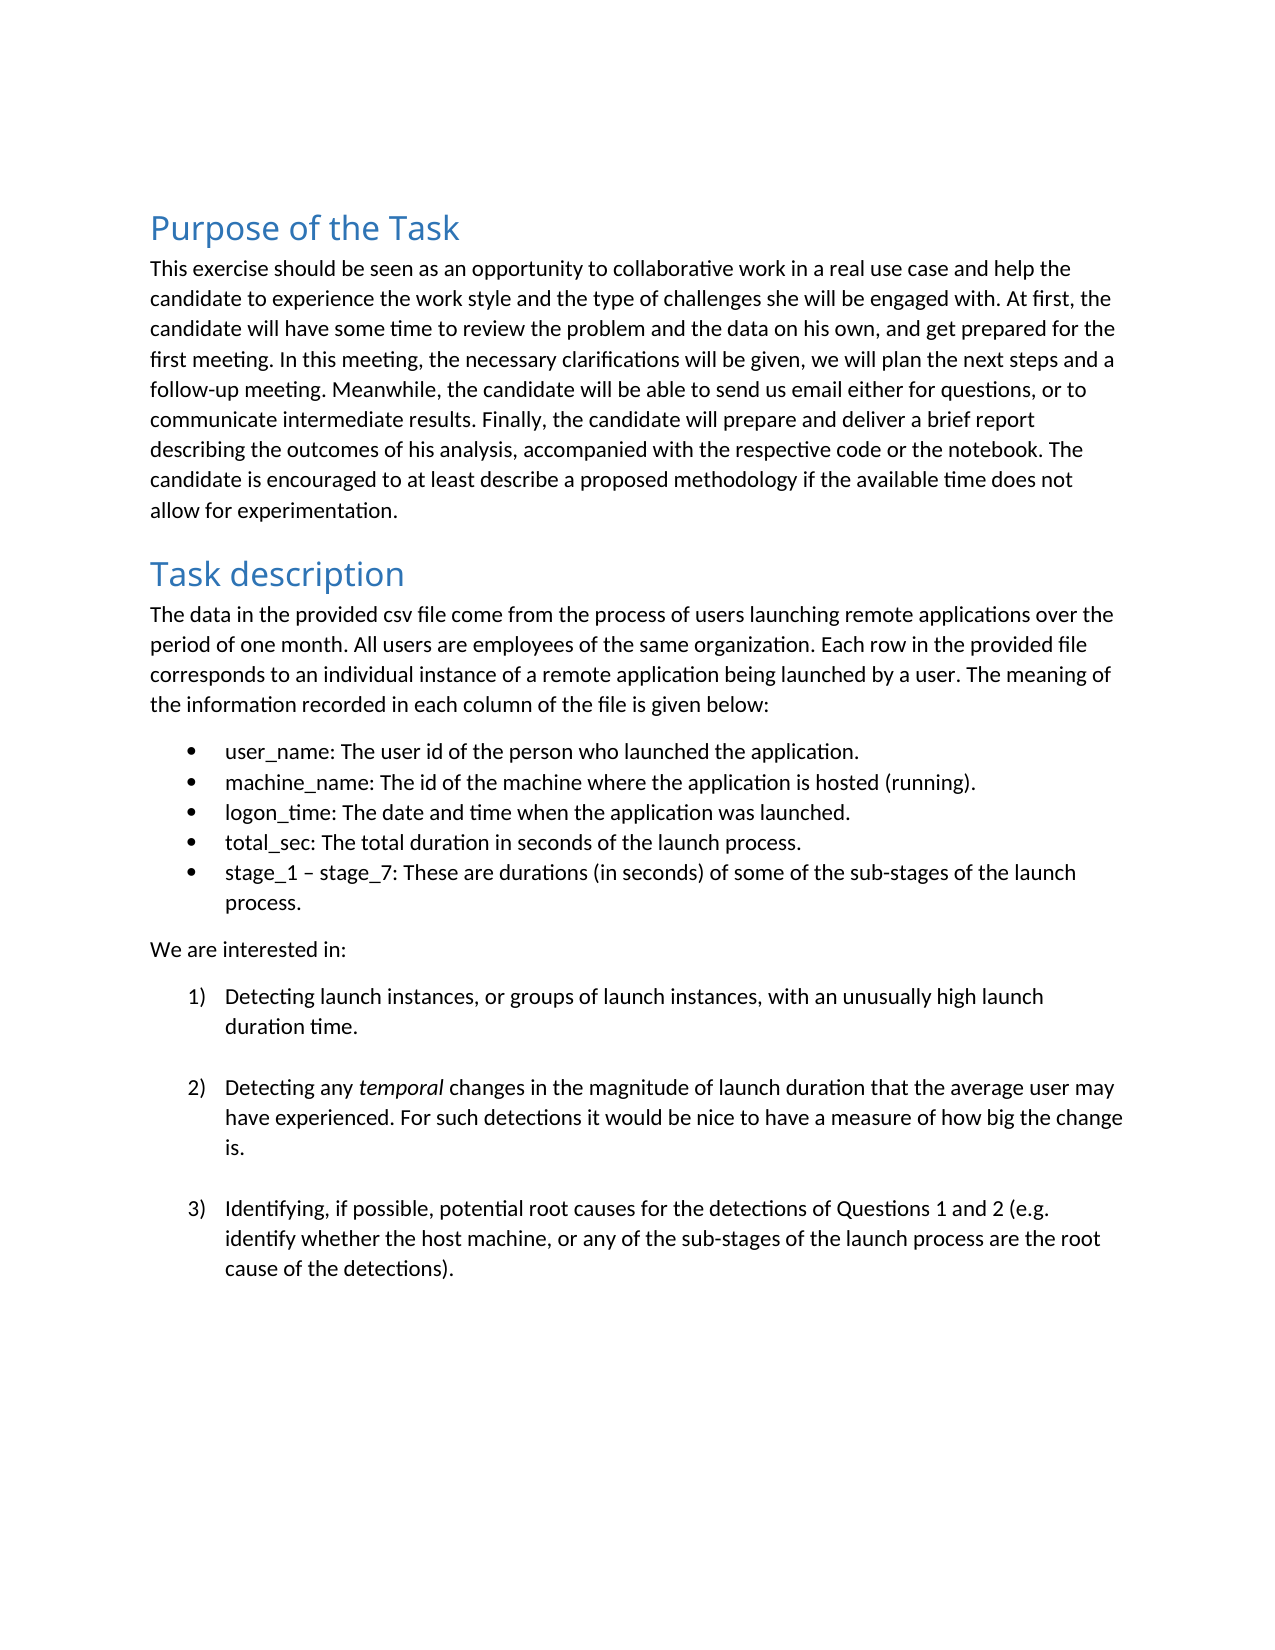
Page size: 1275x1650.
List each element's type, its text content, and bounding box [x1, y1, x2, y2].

text This exercise should be seen as an opportunity to collaborative work in a real use case and help the candidate to experience the work style and the type of challenges she will be engaged with. At first, the candidate will have some time to review the problem and the data on his own, and get prepared for the first meeting. In this meeting, the necessary clarifications will be given, we will plan the next steps and a follow-up meeting. Meanwhile, the candidate will be able to send us email either for questions, or to communicate intermediate results. Finally, the candidate will prepare and deliver a brief report describing the outcomes of his analysis, accompanied with the respective code or the notebook. The candidate is encouraged to at least describe a proposed methodology if the available time does not allow for experimentation. [150, 254, 1125, 524]
list logon_time: The date and time when the application was launched. [187, 798, 1125, 826]
list stage_1 – stage_7: These are durations (in seconds) of some of the sub-stages of the launch process. [187, 858, 1125, 917]
list Identifying, if possible, potential root causes for the detections of Questions 1 and 2 (e.g. identify whether the host machine, or any of the sub-stages of the launch process are the root cause of the detections). [187, 1194, 1125, 1282]
list total_sec: The total duration in seconds of the launch process. [187, 828, 1125, 856]
list user_name: The user id of the person who launched the application. [187, 737, 1125, 766]
list Detecting any temporal changes in the magnitude of launch duration that the average user may have experienced. For such detections it would be nice to have a measure of how big the change is. [187, 1073, 1125, 1161]
text The data in the provided csv file come from the process of users launching remote applications over the period of one month. All users are employees of the same organization. Each row in the provided file corresponds to an individual instance of a remote application being launched by a user. The meaning of the information recorded in each column of the file is given below: [150, 600, 1125, 719]
subtitle Task description [150, 551, 1125, 596]
text We are interested in: [150, 935, 1125, 963]
subtitle Purpose of the Task [150, 205, 1125, 251]
list Detecting launch instances, or groups of launch instances, with an unusually high launch duration time. [187, 982, 1125, 1041]
list machine_name: The id of the machine where the application is hosted (running). [187, 768, 1125, 796]
